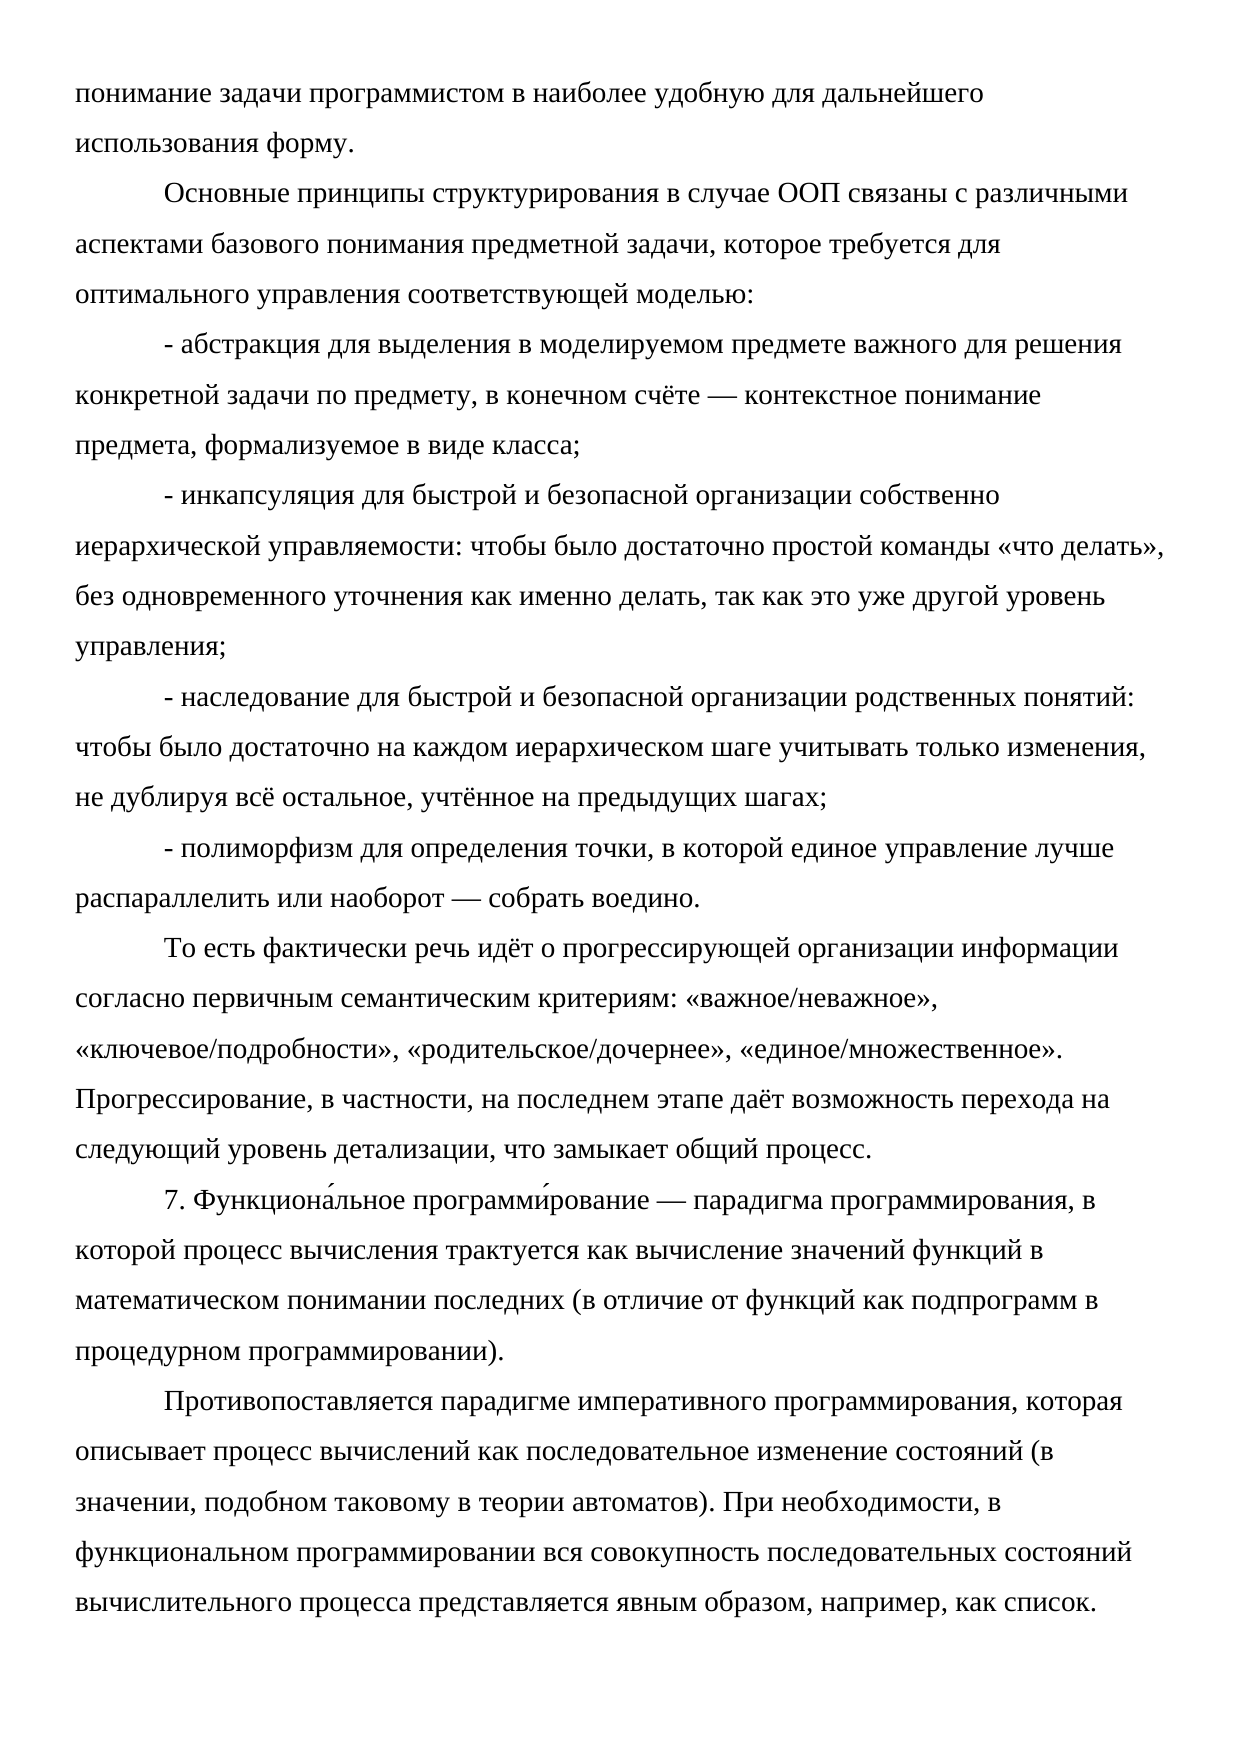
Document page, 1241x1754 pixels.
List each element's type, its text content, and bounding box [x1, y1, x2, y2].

text 7. Функциона́льное программи́рование — парадигма программирования, в которой процесс вычисления трактуется как вычисление значений функций в математическом понимании последних (в отличие от функций как подпрограмм в процедурном программировании). [75, 1182, 1165, 1366]
text - наследование для быстрой и безопасной организации родственных понятий: чтобы было достаточно на каждом иерархическом шаге учитывать только изменения, не дублируя всё остальное, учтённое на предыдущих шагах; [75, 679, 1165, 813]
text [75, 75, 1165, 159]
text Противопоставляется парадигме императивного программирования, которая описывает процесс вычислений как последовательное изменение состояний (в значении, подобном таковому в теории автоматов). При необходимости, в функциональном программировании вся совокупность последовательных состояний вычислительного процесса представляется явным образом, например, как список. [75, 1383, 1165, 1618]
text Основные принципы структурирования в случае ООП связаны с различными аспектами базового понимания предметной задачи, которое требуется для оптимального управления соответствующей моделью: [75, 176, 1165, 310]
text То есть фактически речь идёт о прогрессирующей организации информации согласно первичным семантическим критериям: «важное/неважное», «ключевое/подробности», «родительское/дочернее», «единое/множественное». Прогрессирование, в частности, на последнем этапе даёт возможность перехода на следующий уровень детализации, что замыкает общий процесс. [75, 930, 1165, 1165]
text - инкапсуляция для быстрой и безопасной организации собственно иерархической управляемости: чтобы было достаточно простой команды «что делать», без одновременного уточнения как именно делать, так как это уже другой уровень управления; [75, 477, 1165, 662]
text - полиморфизм для определения точки, в которой единое управление лучше распараллелить или наоборот — собрать воедино. [75, 830, 1165, 913]
text - абстракция для выделения в моделируемом предмете важного для решения конкретной задачи по предмету, в конечном счёте — контекстное понимание предмета, формализуемое в виде класса; [75, 327, 1165, 461]
